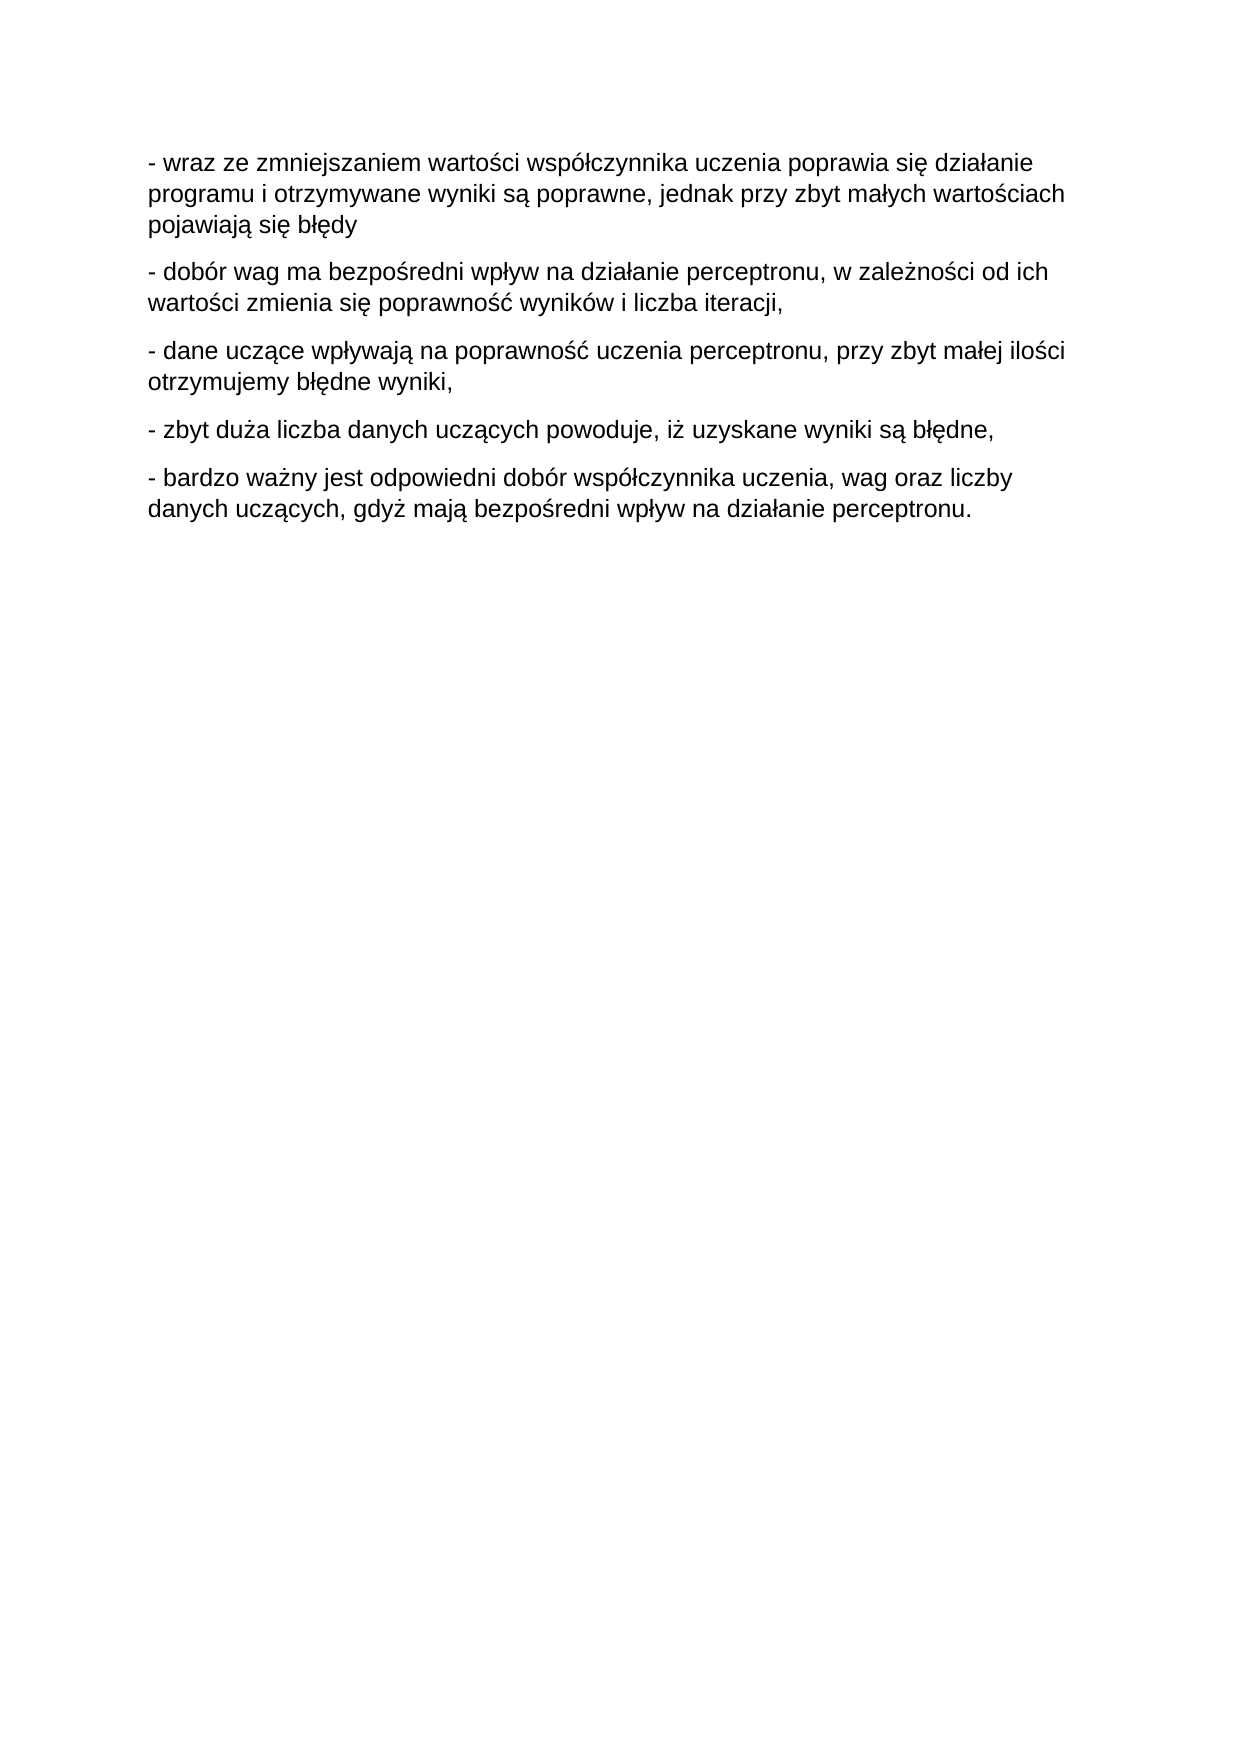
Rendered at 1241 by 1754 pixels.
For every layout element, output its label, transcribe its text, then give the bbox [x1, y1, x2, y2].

text - dobór wag ma bezpośredni wpływ na działanie perceptronu, w zależności od ich wartości zmienia się poprawność wyników i liczba iteracji, [148, 257, 1093, 317]
text - zbyt duża liczba danych uczących powoduje, iż uzyskane wyniki są błędne, [148, 415, 1093, 444]
text - bardzo ważny jest odpowiedni dobór współczynnika uczenia, wag oraz liczby danych uczących, gdyż mają bezpośredni wpływ na działanie perceptronu. [148, 463, 1093, 522]
text - dane uczące wpływają na poprawność uczenia perceptronu, przy zbyt małej ilości otrzymujemy błędne wyniki, [148, 336, 1093, 396]
text - wraz ze zmniejszaniem wartości współczynnika uczenia poprawia się działanie programu i otrzymywane wyniki są poprawne, jednak przy zbyt małych wartościach pojawiają się błędy [148, 148, 1093, 238]
